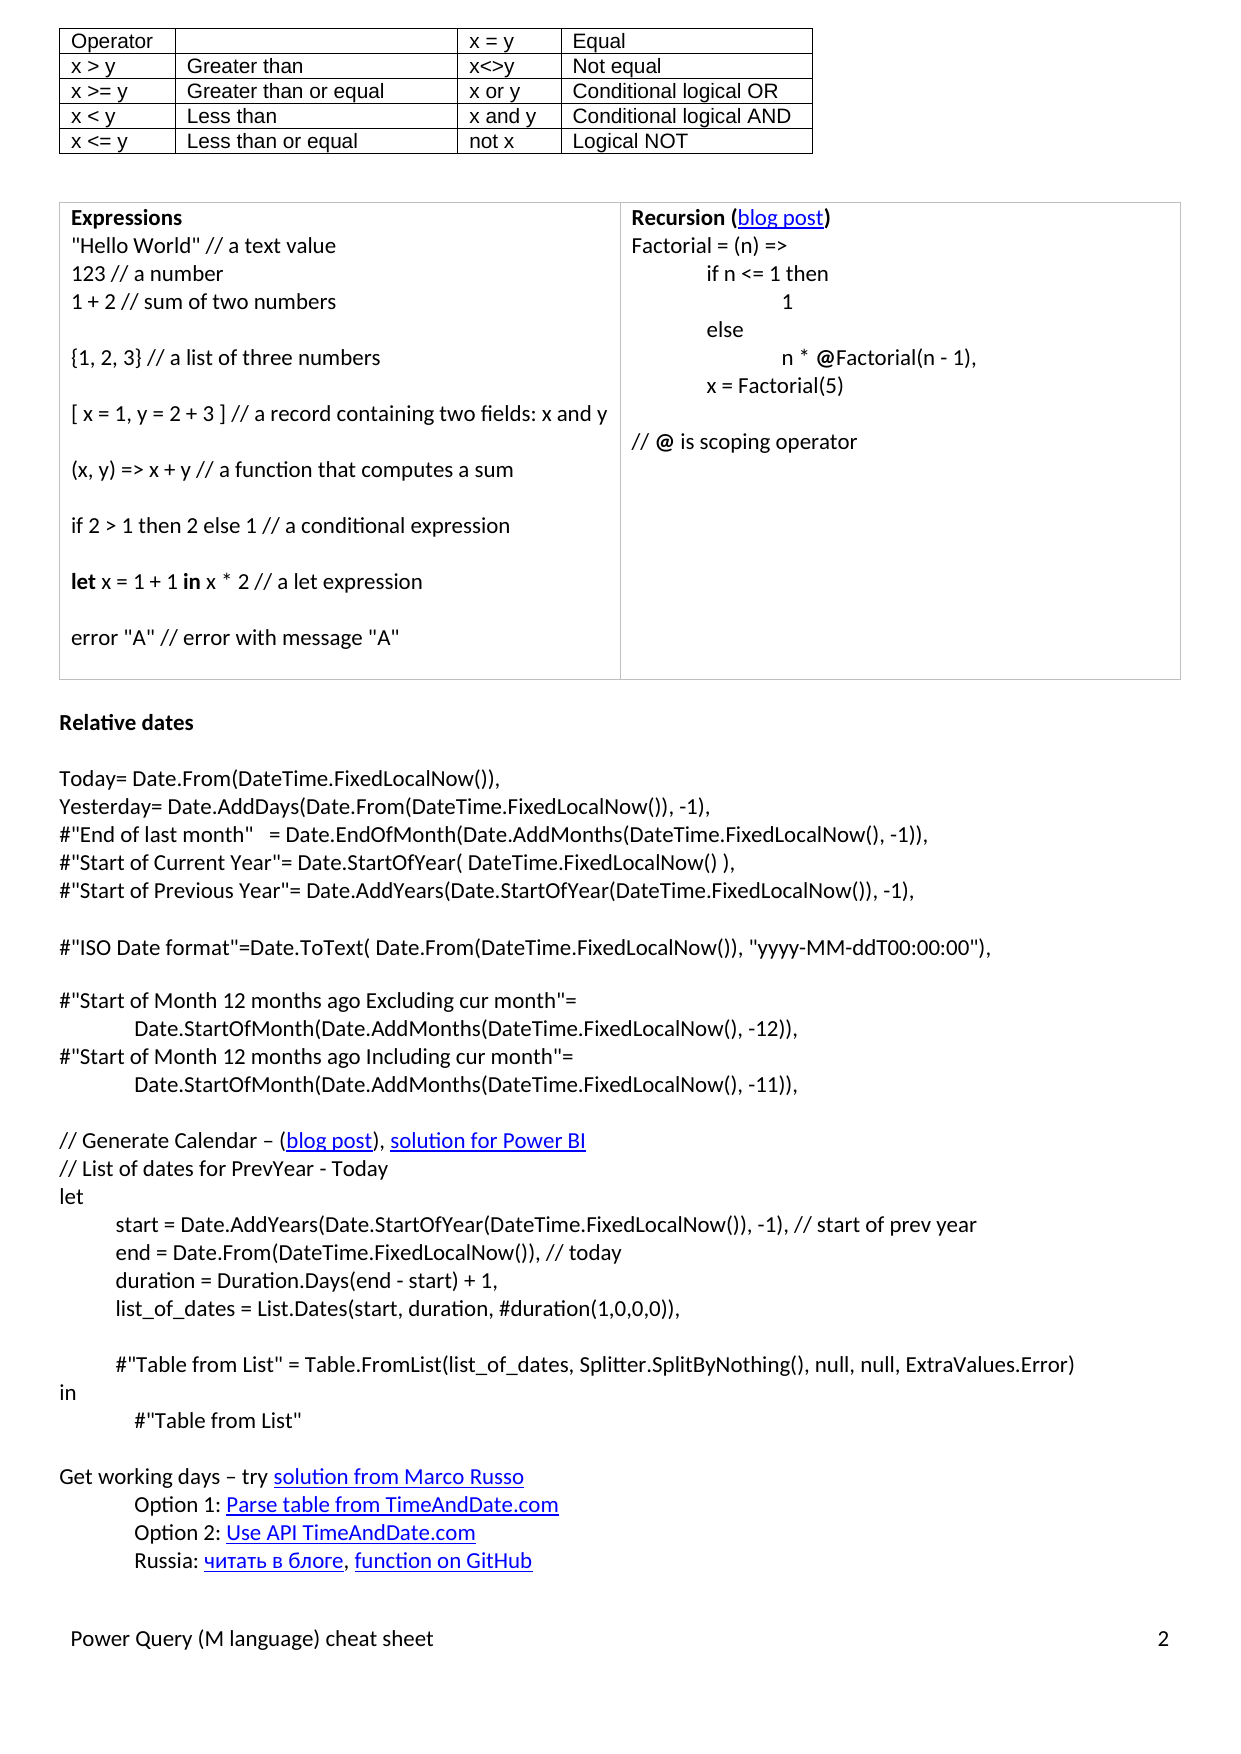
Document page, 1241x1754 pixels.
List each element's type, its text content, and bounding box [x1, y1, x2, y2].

table_cell x <= y [60, 129, 175, 153]
text end = Date.From(DateTime.FixedLocalNow()), // today [115, 1238, 1181, 1266]
table_cell x >= y [60, 79, 175, 103]
text Yesterday= Date.AddDays(Date.From(DateTime.FixedLocalNow()), -1), [59, 792, 1181, 821]
table_header Recursion (blog post) Factorial = (n) => if n <= 1 then 1 else n * @Factorial(n - 1), x = Factorial(5) // @ is scoping operator [621, 203, 1180, 679]
text // List of dates for PrevYear - Today [59, 1154, 1181, 1182]
table_header Operator [60, 29, 175, 53]
text #"Start of Current Year"= Date.StartOfYear( DateTime.FixedLocalNow() ), [59, 848, 1181, 877]
text Option 2: Use API TimeAndDate.com [59, 1518, 1181, 1546]
text duration = Duration.Days(end - start) + 1, [115, 1266, 1181, 1294]
text start = Date.AddYears(Date.StartOfYear(DateTime.FixedLocalNow()), -1), // start of prev year [115, 1210, 1181, 1238]
table_header x = y [458, 29, 561, 53]
table_header Expressions "Hello World" // a text value 123 // a number 1 + 2 // sum of two numbers {1, 2, 3} // a list of three numbers [ x = 1, y = 2 + 3 ] // a record containing two fields: x and y (x, y) => x + y // a function that computes a sum if 2 > 1 then 2 else 1 // a conditional expression let x = 1 + 1 in x * 2 // a let expression error "A" // error with message "A" [60, 203, 620, 679]
table_header [176, 29, 457, 53]
text // Generate Calendar – (blog post), solution for Power BI [59, 1126, 1181, 1154]
table_cell x < y [60, 104, 175, 128]
table_cell Not equal [562, 54, 812, 78]
text #"Table from List" [59, 1406, 1181, 1434]
text Get working days – try solution from Marco Russo [59, 1462, 1181, 1490]
table_cell x or y [458, 79, 561, 103]
text Option 1: Parse table from TimeAndDate.com [59, 1490, 1181, 1518]
text #"Start of Previous Year"= Date.AddYears(Date.StartOfYear(DateTime.FixedLocalNow()), -1), [59, 877, 1181, 904]
table_cell not x [458, 129, 561, 153]
table_cell Greater than or equal [176, 79, 457, 103]
text list_of_dates = List.Dates(start, duration, #duration(1,0,0,0)), [115, 1294, 1181, 1322]
table_cell Logical NOT [562, 129, 812, 153]
text in [59, 1378, 1181, 1406]
text #"End of last month" = Date.EndOfMonth(Date.AddMonths(DateTime.FixedLocalNow(), -1)), [59, 821, 1181, 848]
text let [59, 1182, 1181, 1210]
text #"Start of Month 12 months ago Excluding cur month"= Date.StartOfMonth(Date.AddMonths(DateTime.FixedLocalNow(), -12)), [59, 986, 1181, 1042]
table_header Equal [562, 29, 812, 53]
text Relative dates [59, 708, 1181, 736]
table_cell x<>y [458, 54, 561, 78]
text #"ISO Date format"=Date.ToText( Date.From(DateTime.FixedLocalNow()), "yyyy-MM-ddT00:00:00"), [59, 933, 1181, 961]
text Russia: читать в блоге, function on GitHub [59, 1546, 1181, 1574]
table_cell Conditional logical OR [562, 79, 812, 103]
table_cell Less than [176, 104, 457, 128]
table_cell Less than or equal [176, 129, 457, 153]
text Today= Date.From(DateTime.FixedLocalNow()), [59, 764, 1181, 792]
text #"Start of Month 12 months ago Including cur month"= Date.StartOfMonth(Date.AddMonths(DateTime.FixedLocalNow(), -11)), [59, 1042, 1181, 1098]
text #"Table from List" = Table.FromList(list_of_dates, Splitter.SplitByNothing(), null, null, ExtraValues.Error) [115, 1350, 1181, 1378]
table_cell x and y [458, 104, 561, 128]
table_cell Conditional logical AND [562, 104, 812, 128]
table_cell x > y [60, 54, 175, 78]
table_cell Greater than [176, 54, 457, 78]
